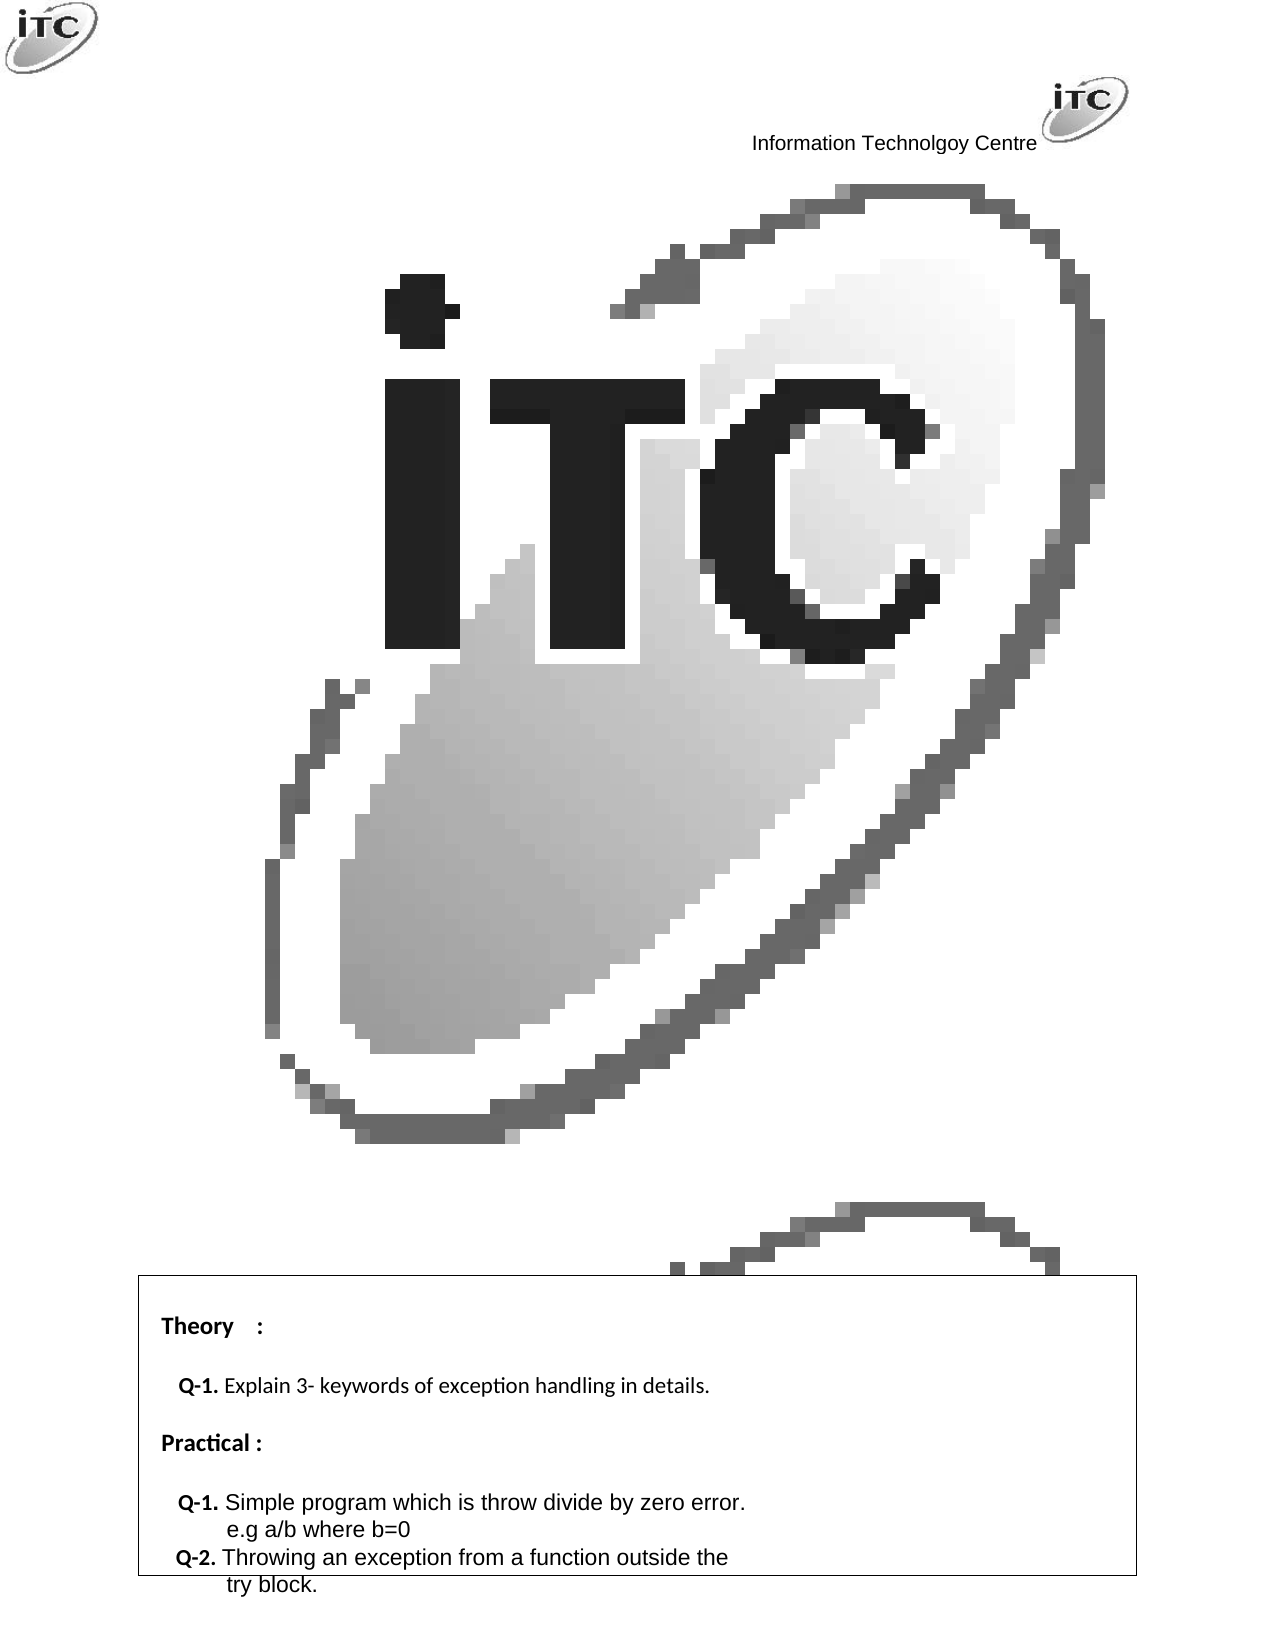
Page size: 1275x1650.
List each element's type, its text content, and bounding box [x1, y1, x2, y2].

table_header Theory : Q-1. Explain 3- keywords of exception handling in details. Practical : Q-1. Simple program which is throw divide by zero error. e.g a/b where b=0 Q-2. Throwing an exception from a function outside the try block. [139, 1276, 1136, 1575]
picture [0, 0, 105, 78]
picture [220, 154, 1135, 1275]
picture [1037, 75, 1135, 150]
